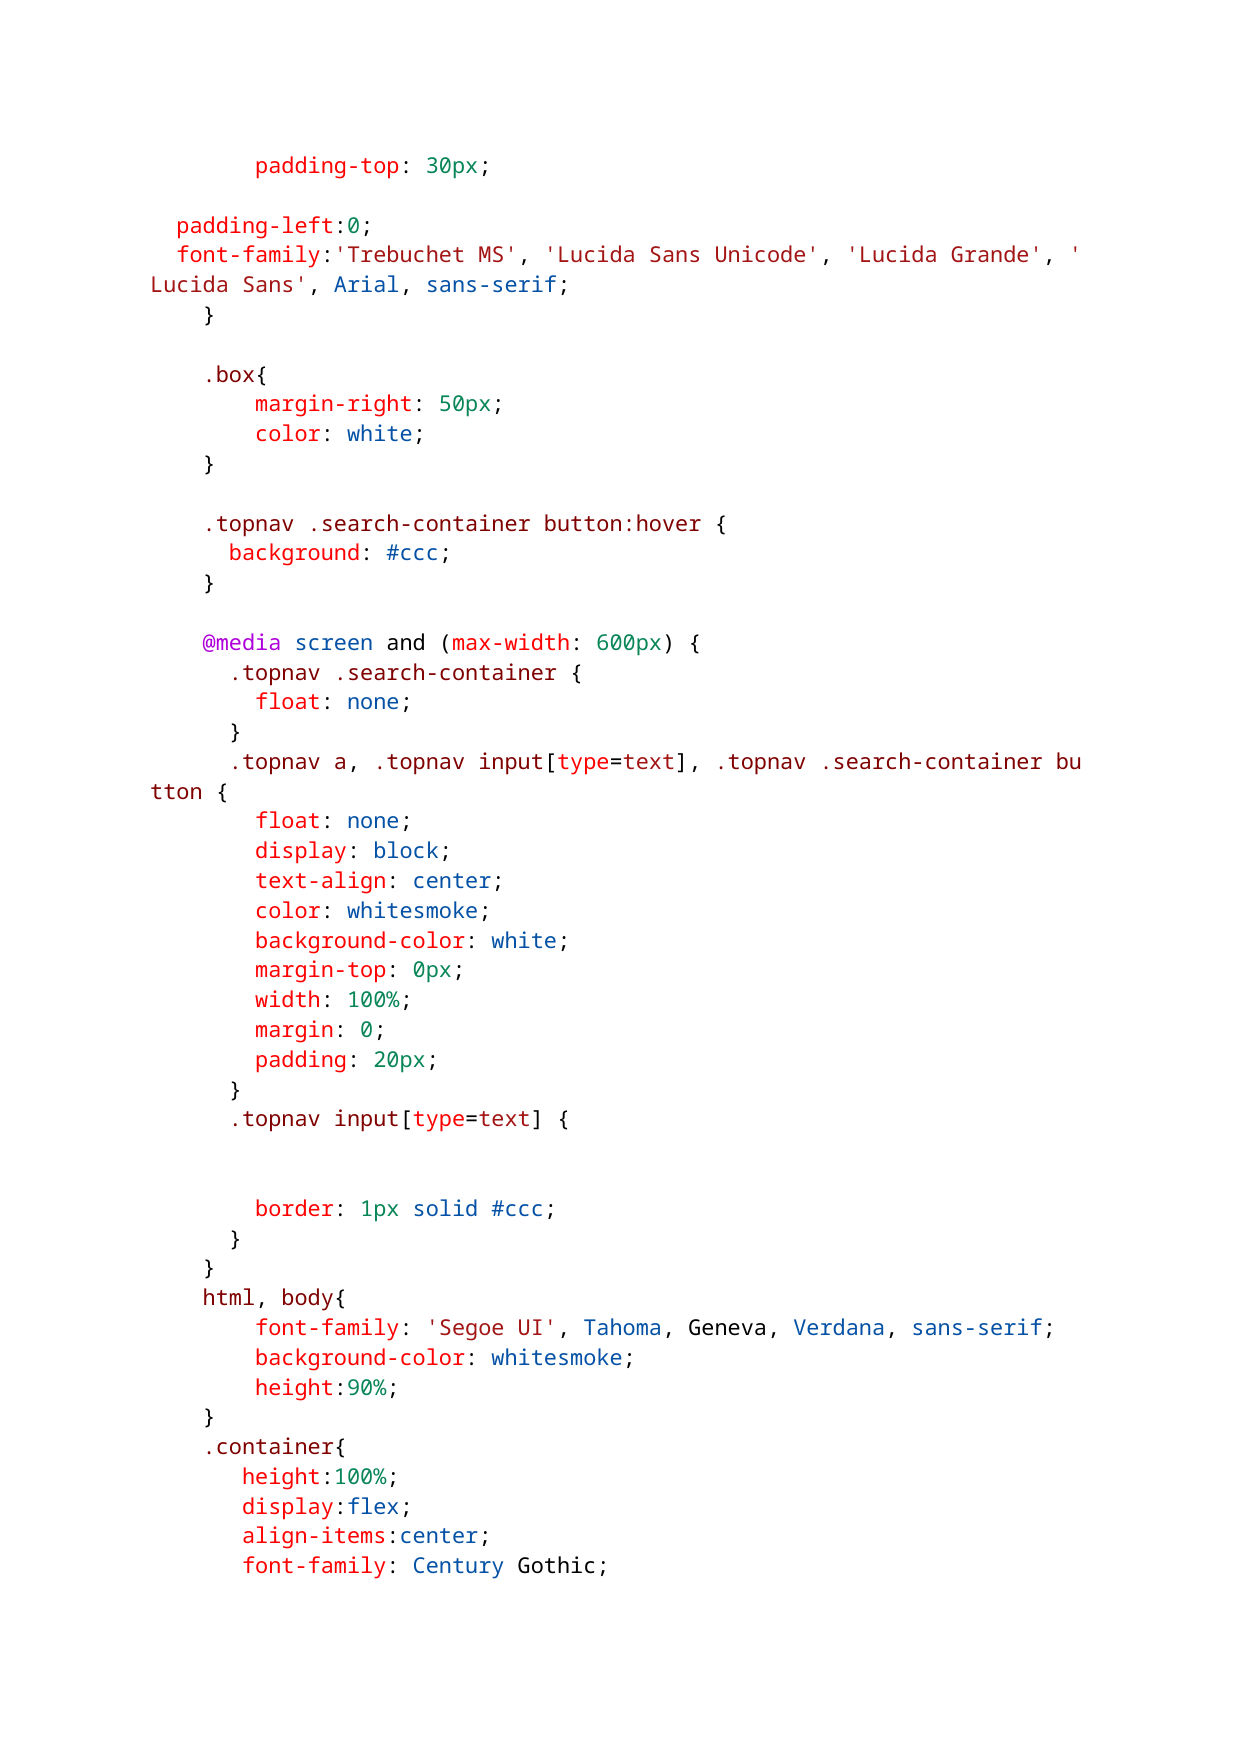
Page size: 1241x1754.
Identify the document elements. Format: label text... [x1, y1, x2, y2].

text border: 1px solid #ccc; [150, 1193, 1090, 1222]
text color: white; [150, 418, 1090, 448]
text font-family: 'Segoe UI', Tahoma, Geneva, Verdana, sans-serif; [150, 1312, 1090, 1342]
text } [150, 299, 1090, 329]
text } [150, 567, 1090, 597]
text } [150, 716, 1090, 746]
text @media screen and (max-width: 600px) { [150, 627, 1090, 656]
text background-color: whitesmoke; [150, 1342, 1090, 1371]
text margin-top: 0px; [150, 954, 1090, 984]
text margin: 0; [150, 1014, 1090, 1044]
text html, body{ [150, 1282, 1090, 1312]
text display: block; [150, 835, 1090, 865]
text text-align: center; [150, 865, 1090, 895]
text font-family: Century Gothic; [150, 1550, 1090, 1580]
text align-items:center; [150, 1520, 1090, 1550]
text } [150, 448, 1090, 478]
text float: none; [150, 805, 1090, 835]
text margin-right: 50px; [150, 388, 1090, 418]
text padding-left:0; [150, 209, 1090, 239]
text background: #ccc; [150, 537, 1090, 567]
text background-color: white; [150, 924, 1090, 954]
text padding-top: 30px; [150, 150, 1090, 180]
text } [150, 1222, 1090, 1252]
text padding: 20px; [150, 1044, 1090, 1073]
text color: whitesmoke; [150, 895, 1090, 924]
text } [150, 1252, 1090, 1282]
text float: none; [150, 686, 1090, 716]
text .box{ [150, 358, 1090, 388]
text .topnav a, .topnav input[type=text], .topnav .search-container button { [150, 746, 1090, 805]
text .container{ [150, 1431, 1090, 1461]
text .topnav .search-container { [150, 656, 1090, 686]
text } [150, 1401, 1090, 1431]
text font-family:'Trebuchet MS', 'Lucida Sans Unicode', 'Lucida Grande', 'Lucida Sans', Arial, sans-serif; [150, 239, 1090, 299]
text .topnav input[type=text] { [150, 1103, 1090, 1133]
text display:flex; [150, 1491, 1090, 1520]
text width: 100%; [150, 984, 1090, 1014]
text height:90%; [150, 1371, 1090, 1401]
text .topnav .search-container button:hover { [150, 507, 1090, 537]
text } [150, 1073, 1090, 1103]
text height:100%; [150, 1461, 1090, 1491]
